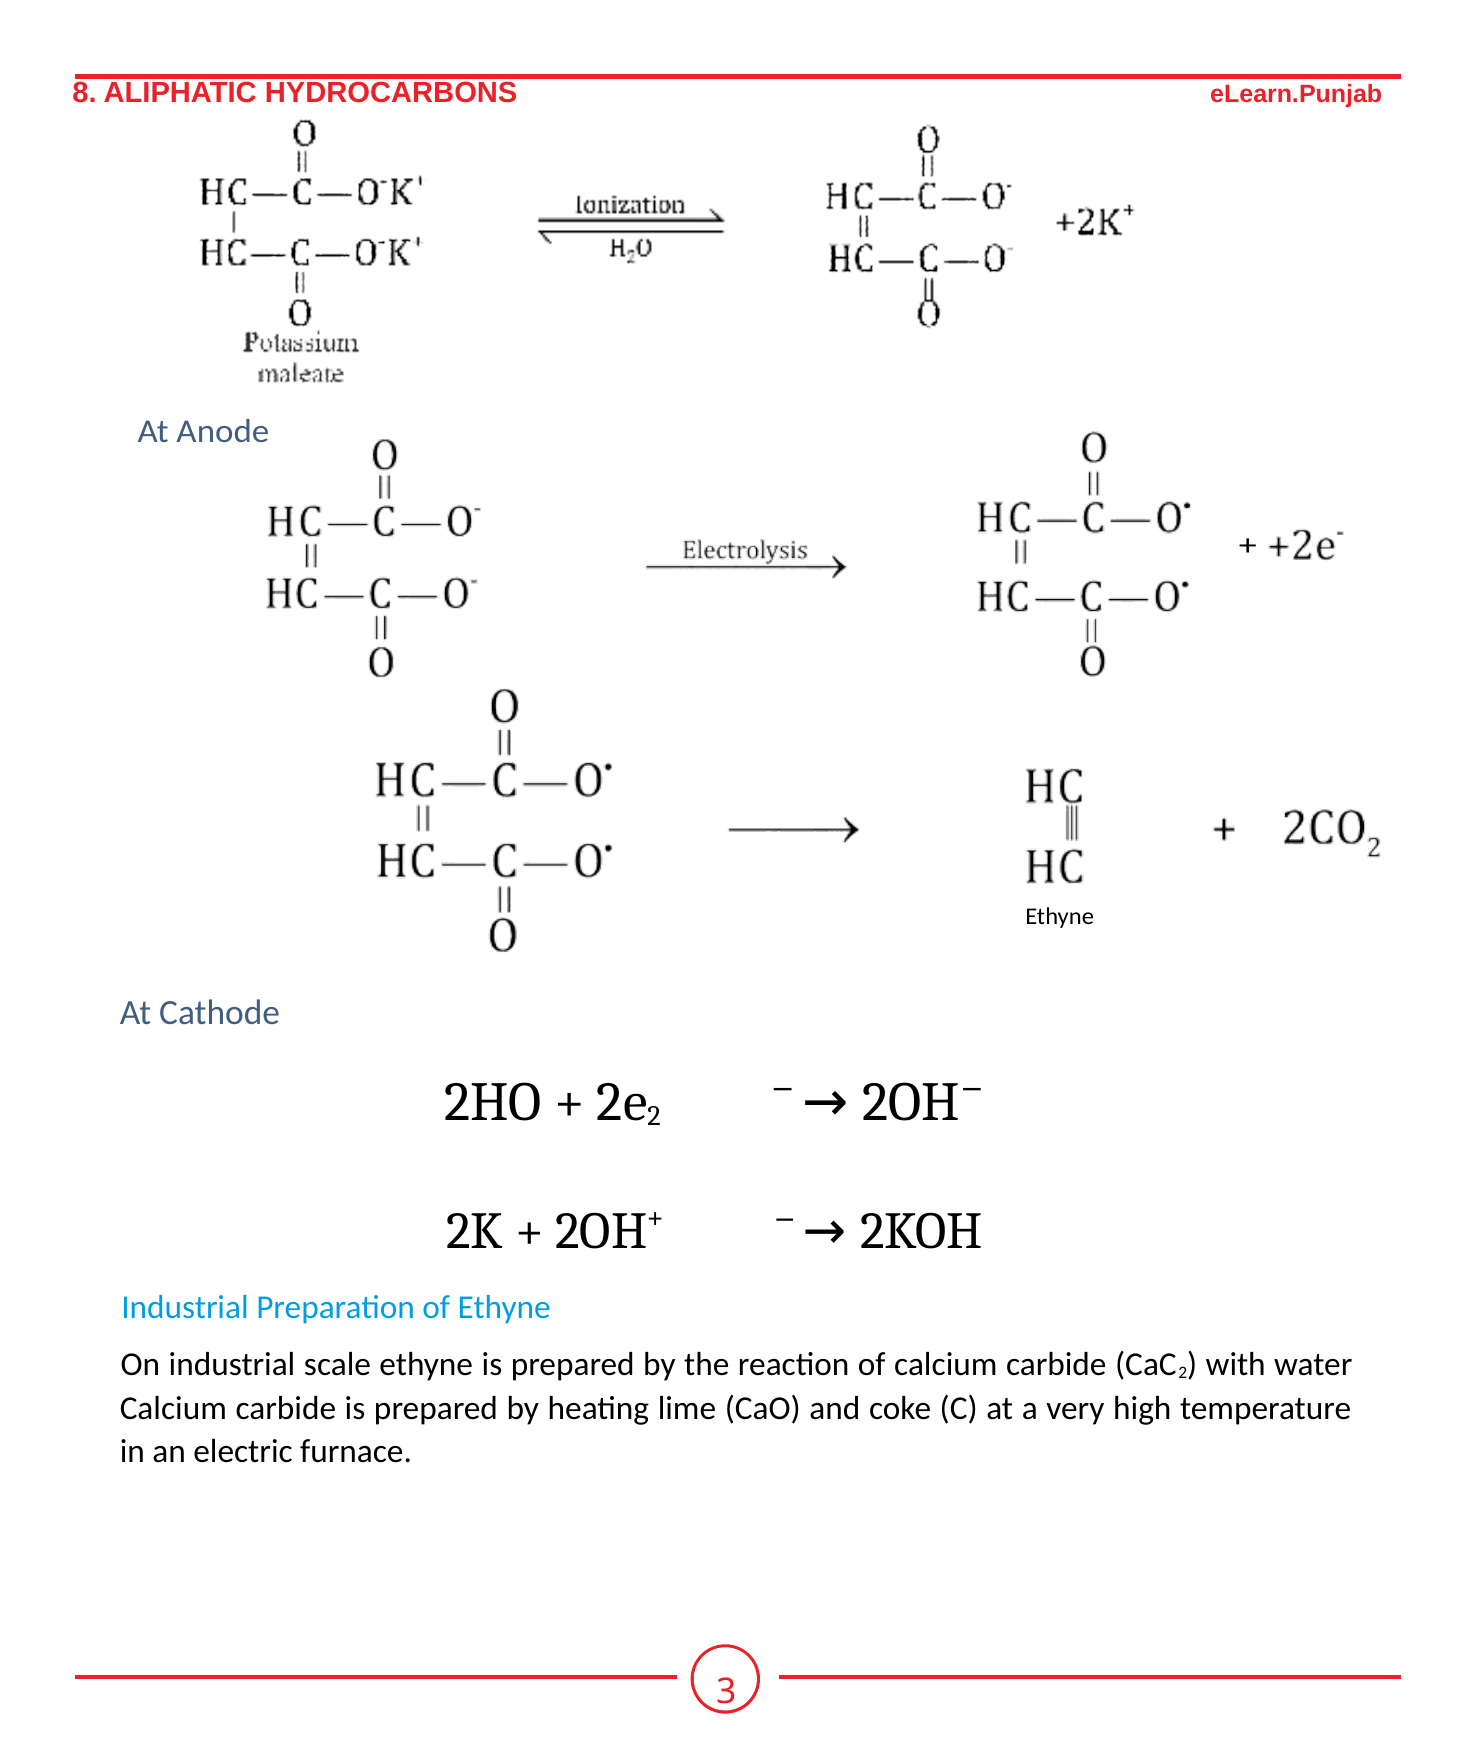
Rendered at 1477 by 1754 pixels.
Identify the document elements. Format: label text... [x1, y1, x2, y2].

picture [151, 110, 1183, 402]
text 2HO + 2e2 − → 2OH− [97, 1061, 1382, 1136]
picture [259, 421, 1388, 963]
text At Cathode [119, 990, 1382, 1033]
text On industrial scale ethyne is prepared by the reaction of calcium carbide (CaC2) with water Calcium carbide is prepared by heating lime (CaO) and coke (C) at a very high temperature in an electric furnace. [119, 1343, 1352, 1471]
text Industrial Preparation of Ethyne [121, 1286, 1367, 1327]
text 2K + 2OH+ − → 2KOH [97, 1193, 1382, 1264]
